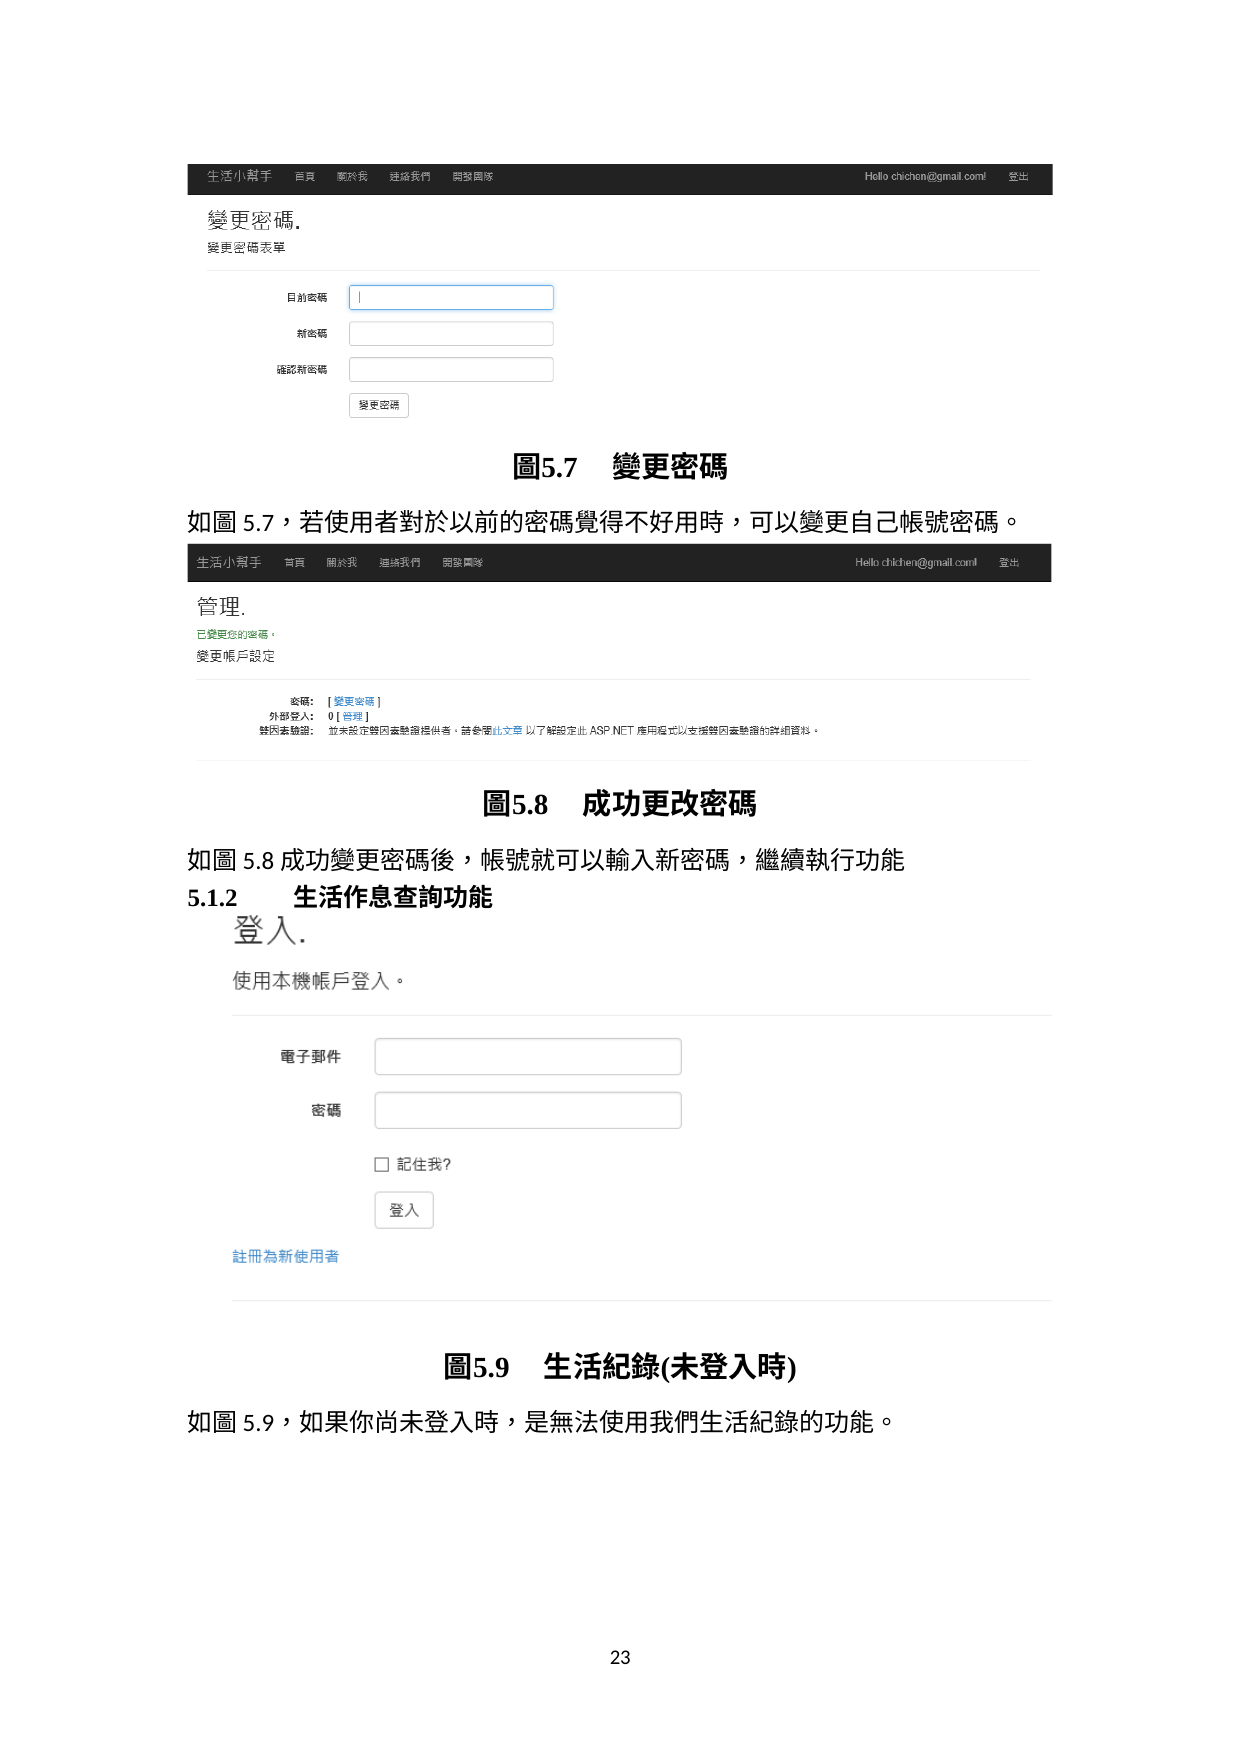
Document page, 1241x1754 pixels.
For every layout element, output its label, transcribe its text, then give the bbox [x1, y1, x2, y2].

list 變更密碼 [187, 427, 1053, 502]
picture [188, 914, 1053, 1310]
text 如圖5.7，若使用者對於以前的密碼覺得不好用時，可以變更自己帳號密碼。 [187, 502, 1053, 539]
list 生活作息查詢功能 [187, 877, 1053, 914]
text 如圖5.9，如果你尚未登入時，是無法使用我們生活紀錄的功能。 [187, 1402, 1053, 1439]
picture [187, 164, 1053, 427]
picture [187, 543, 1052, 761]
list 成功更改密碼 [187, 764, 1053, 839]
text 如圖5.8 成功變更密碼後，帳號就可以輸入新密碼，繼續執行功能 [187, 839, 1053, 877]
list 生活紀錄(未登入時) [187, 1327, 1053, 1402]
